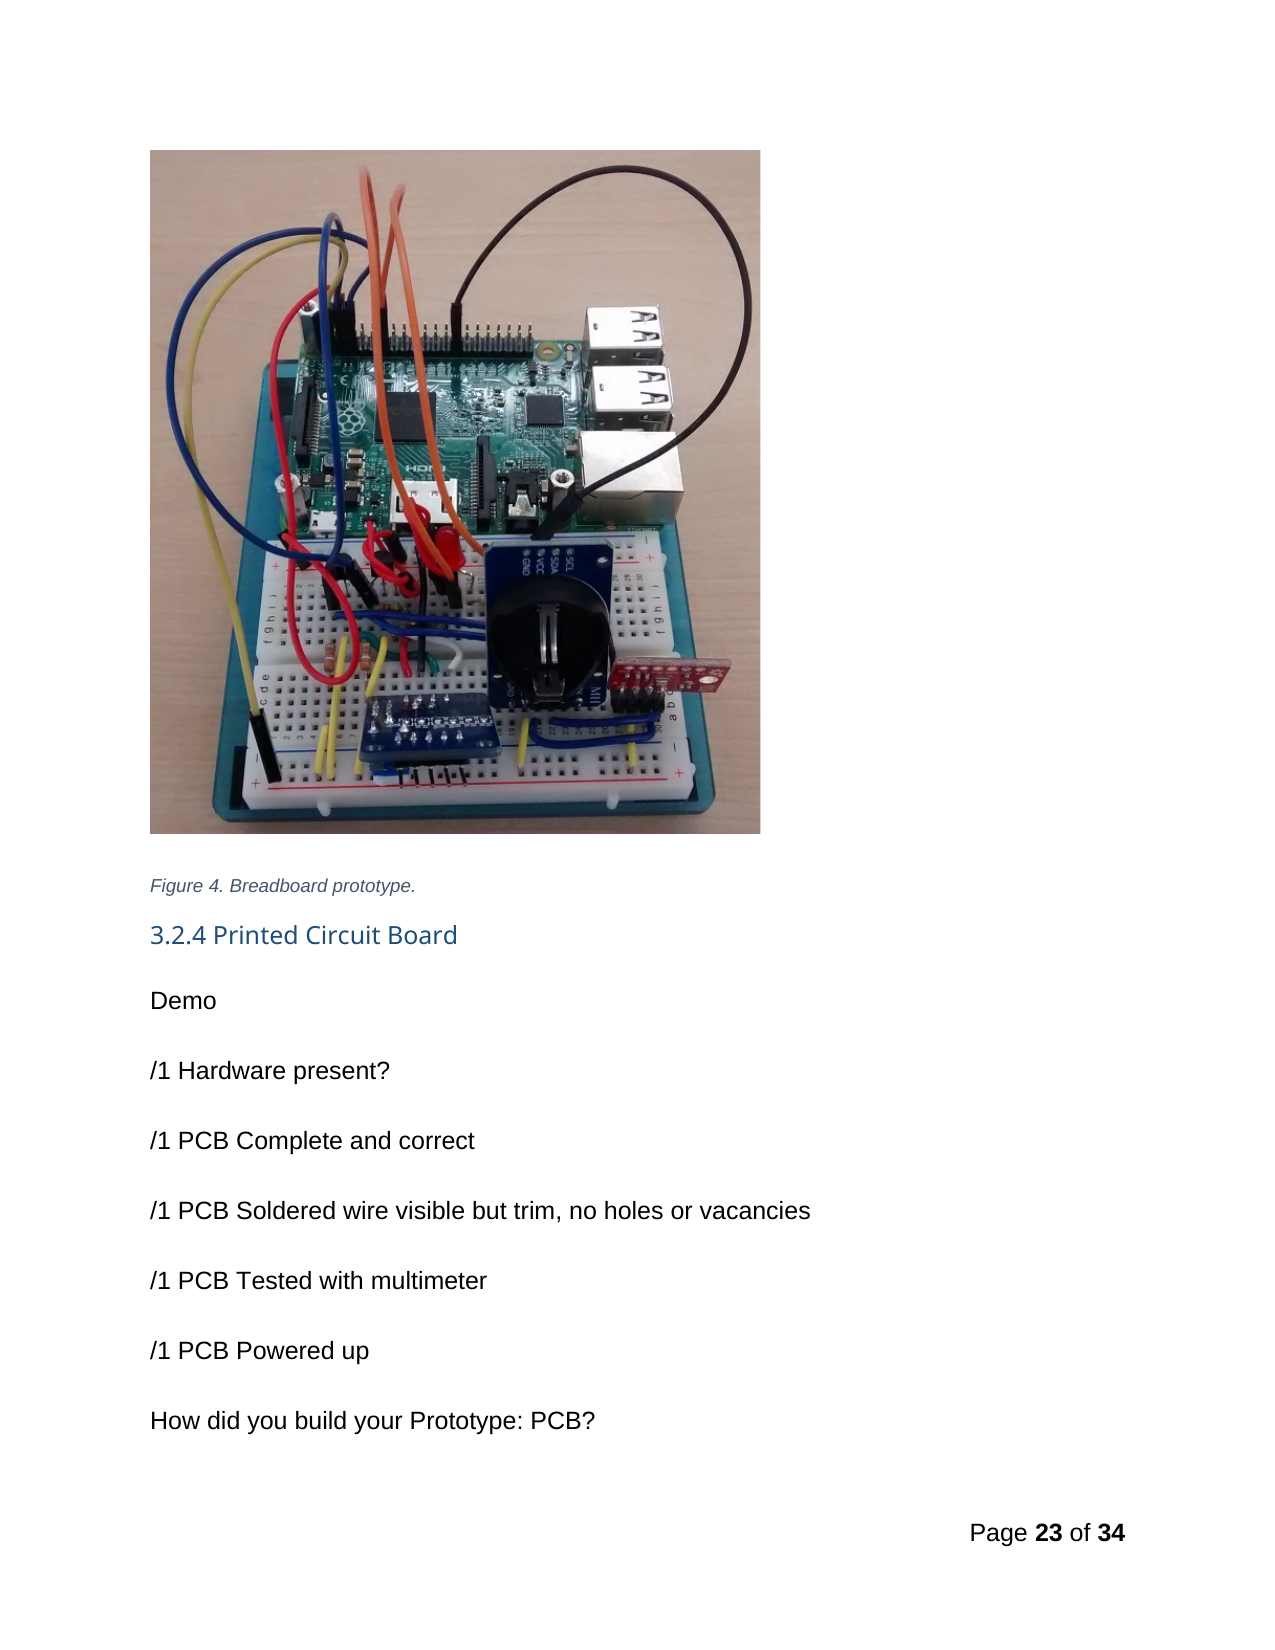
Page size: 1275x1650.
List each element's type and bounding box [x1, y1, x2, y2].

picture [150, 150, 761, 834]
